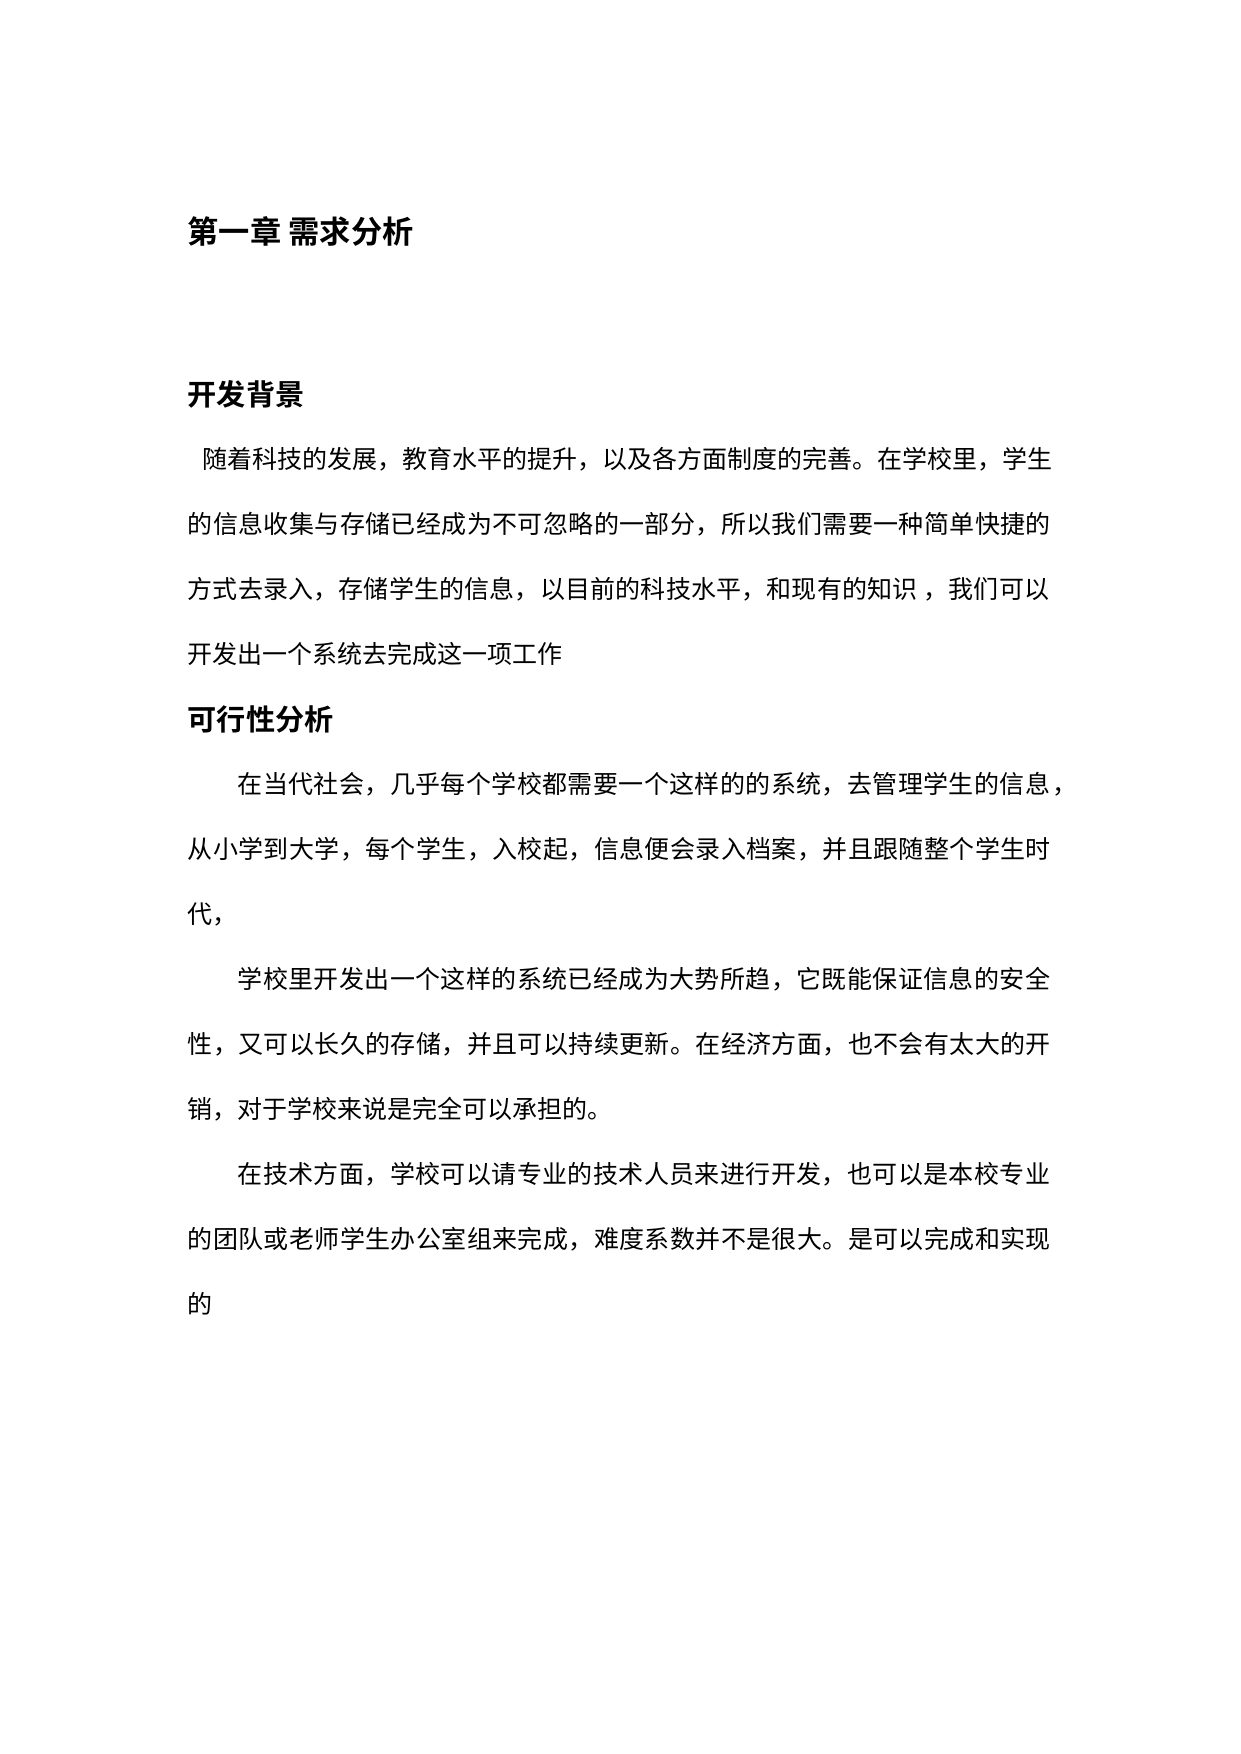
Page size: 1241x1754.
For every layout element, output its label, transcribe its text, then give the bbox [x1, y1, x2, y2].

list 学校里开发出一个这样的系统已经成为大势所趋，它既能保证信息的安全性，又可以长久的存储，并且可以持续更新。在经济方面，也不会有太大的开销，对于学校来说是完全可以承担的。 [187, 945, 1053, 1140]
list 在当代社会，几乎每个学校都需要一个这样的的系统，去管理学生的信息，从小学到大学，每个学生，入校起，信息便会录入档案，并且跟随整个学生时代， [187, 750, 1053, 945]
list 可行性分析 [187, 685, 1053, 750]
list 开发背景 [187, 360, 1053, 425]
list 随着科技的发展，教育水平的提升，以及各方面制度的完善。在学校里，学生的信息收集与存储已经成为不可忽略的一部分，所以我们需要一种简单快捷的方式去录入，存储学生的信息，以目前的科技水平，和现有的知识 ，我们可以开发出一个系统去完成这一项工作 [187, 425, 1053, 685]
list 在技术方面，学校可以请专业的技术人员来进行开发，也可以是本校专业的团队或老师学生办公室组来完成，难度系数并不是很大。是可以完成和实现的 [187, 1140, 1053, 1335]
subtitle 需求分析 [187, 197, 1053, 262]
